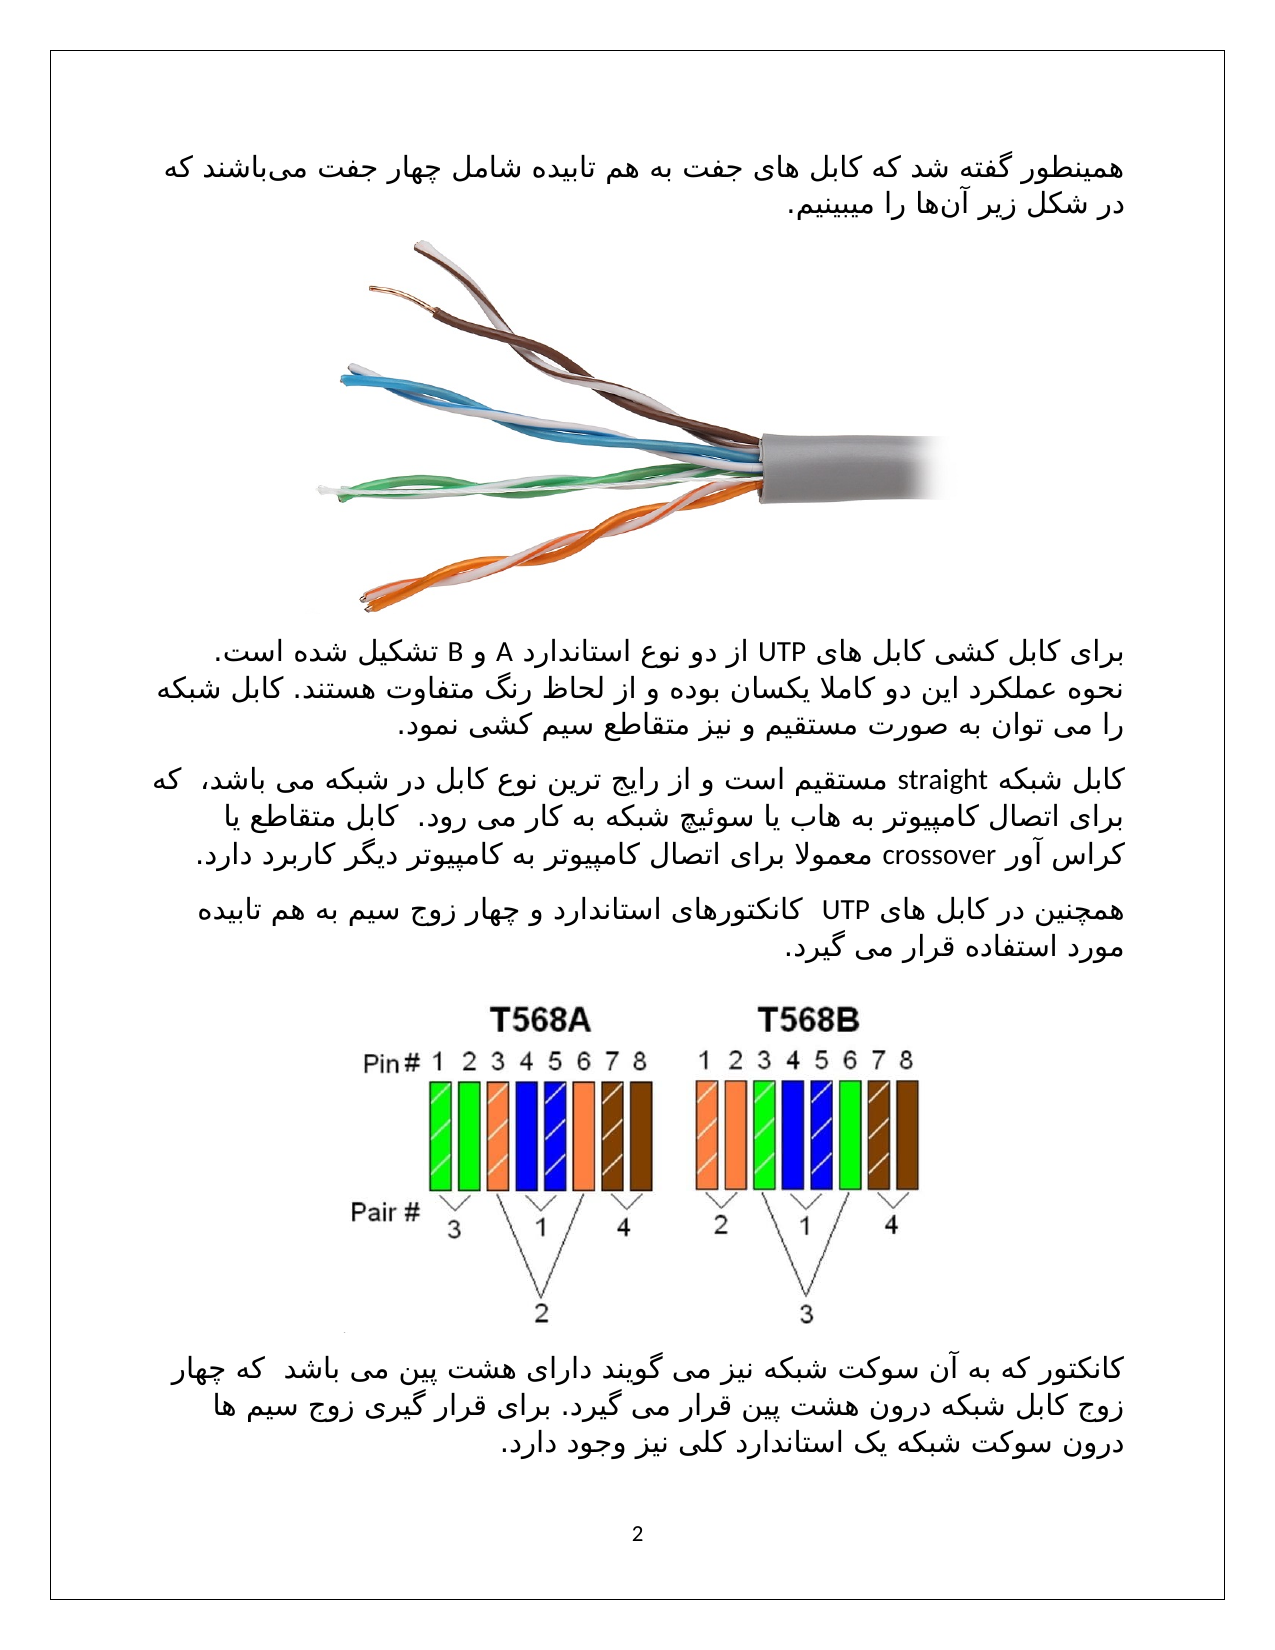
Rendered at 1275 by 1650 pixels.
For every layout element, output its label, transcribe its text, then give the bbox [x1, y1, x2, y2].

picture [343, 982, 931, 1333]
text کانکتور که به آن سوکت شبکه نیز می گویند دارای هشت پین می باشد که چهار زوج کابل شبکه درون هشت پین قرار می گیرد. برای قرار گیری زوج سیم ها درون سوکت شبکه یک استاندارد کلی نیز وجود دارد. [150, 1352, 1125, 1459]
text کابل شبکه straight مستقیم است و از رایج ترین نوع کابل در شبکه می باشد، که برای اتصال کامپیوتر به هاب یا سوئیچ شبکه به کار می رود. کابل متقاطع یا کراس آور crossover معمولا برای اتصال کامپیوتر به کامپیوتر دیگر کاربرد دارد. [150, 761, 1125, 872]
text همینطور گفته شد که کابل های جفت به هم تابیده شامل چهار جفت می‌باشند که در شکل زیر آن‌ها را میبینیم. [150, 150, 1125, 221]
text برای کابل کشی کابل های UTP از دو نوع استاندارد A و B تشکیل شده است. نحوه عملکرد این دو کاملا یکسان بوده و از لحاظ رنگ متفاوت هستند. کابل شبکه را می توان به صورت مستقیم و نیز متقاطع سیم کشی نمود. [150, 633, 1125, 742]
picture [305, 240, 970, 614]
text همچنین در کابل های UTP کانکتورهای استاندارد و چهار زوج سیم به هم تابیده مورد استفاده قرار می گیرد. [150, 891, 1125, 963]
